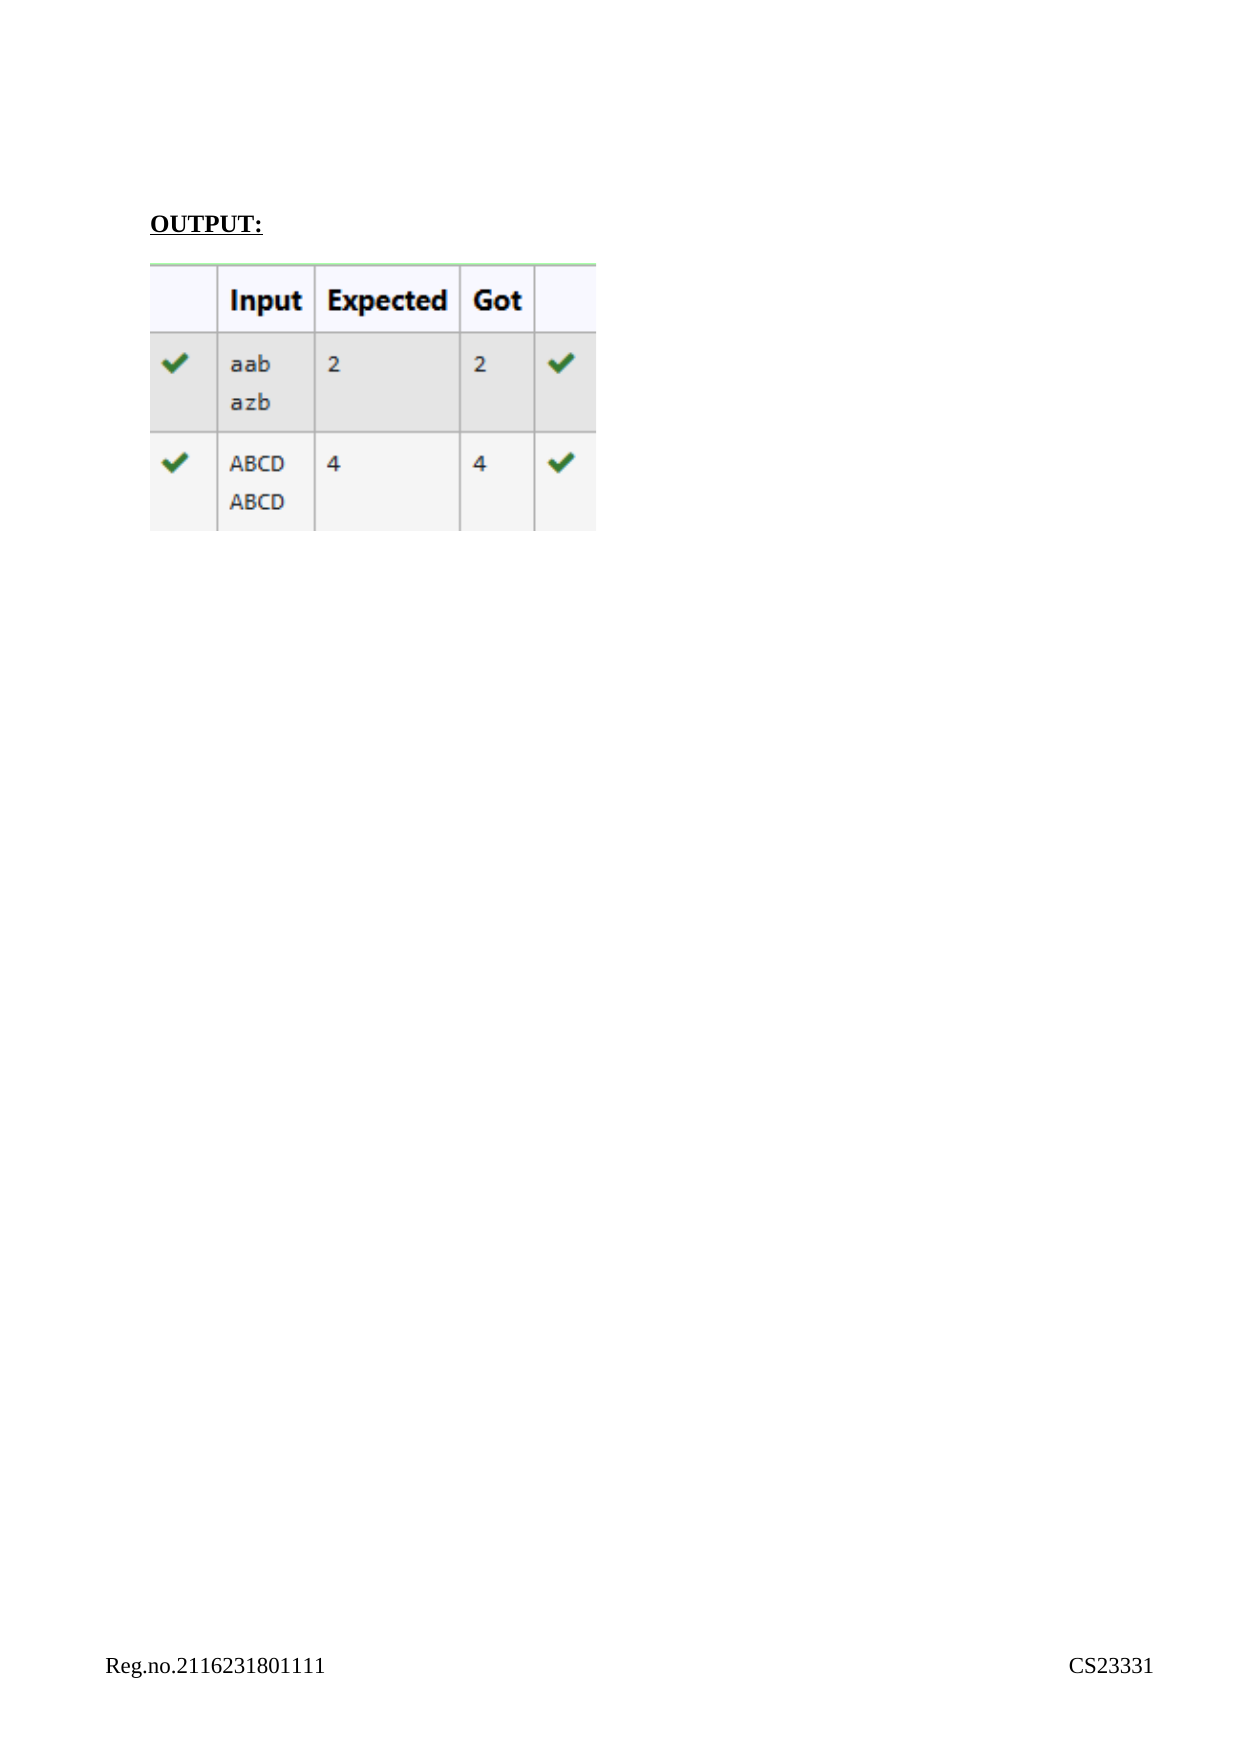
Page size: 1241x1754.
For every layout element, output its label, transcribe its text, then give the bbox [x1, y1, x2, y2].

picture [150, 263, 597, 531]
text OUTPUT: [150, 209, 1155, 237]
